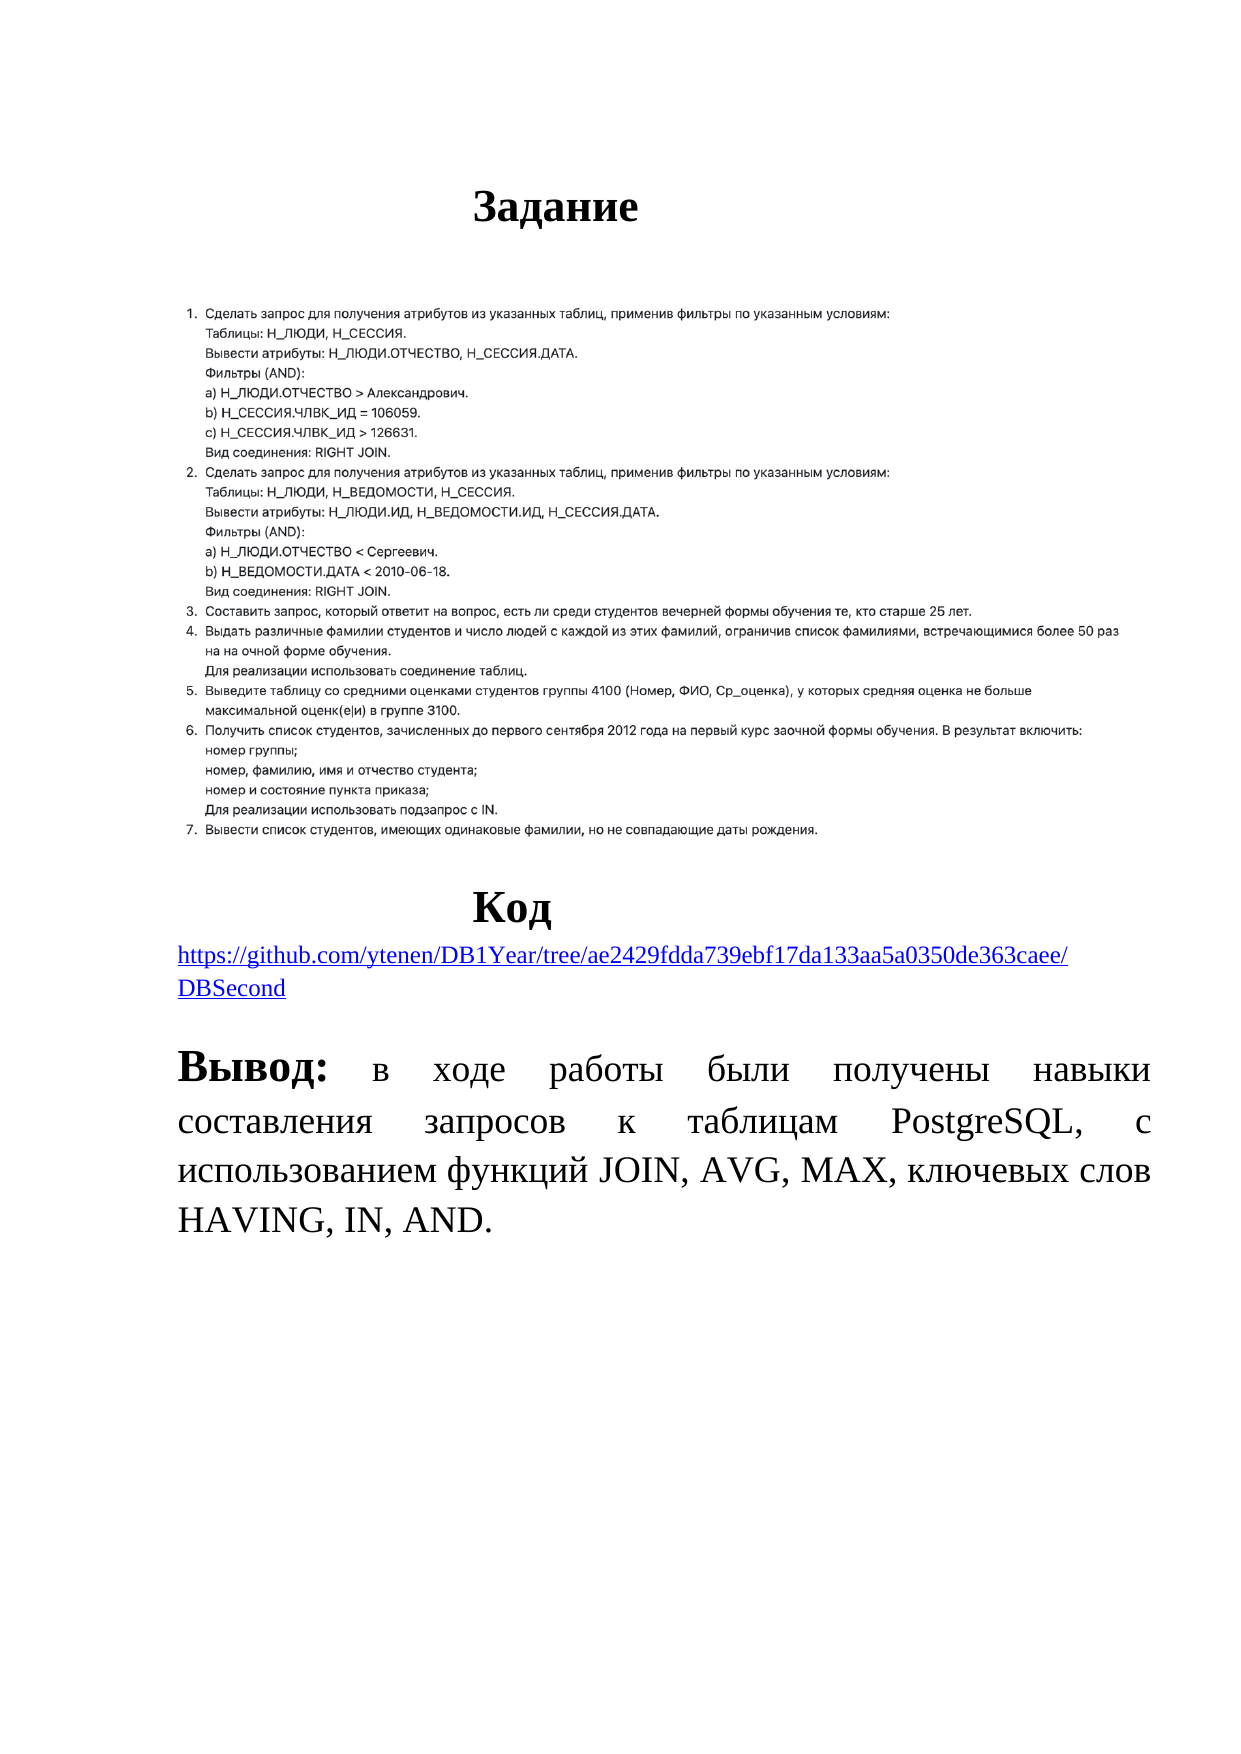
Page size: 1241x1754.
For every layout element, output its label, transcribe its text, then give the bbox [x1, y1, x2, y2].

text Задание [472, 178, 1152, 231]
text https://github.com/ytenen/DB1Year/tree/ae2429fdda739ebf17da133aa5a0350de363caee/DBSecond [177, 940, 1152, 1002]
text Вывод: в ходе работы были получены навыки составления запросов к таблицам PostgreSQL, с использованием функций JOIN, AVG, MAX, ключевых слов HAVING, IN, AND. [177, 1039, 1152, 1241]
text Код [472, 879, 1152, 932]
picture [177, 299, 1152, 843]
